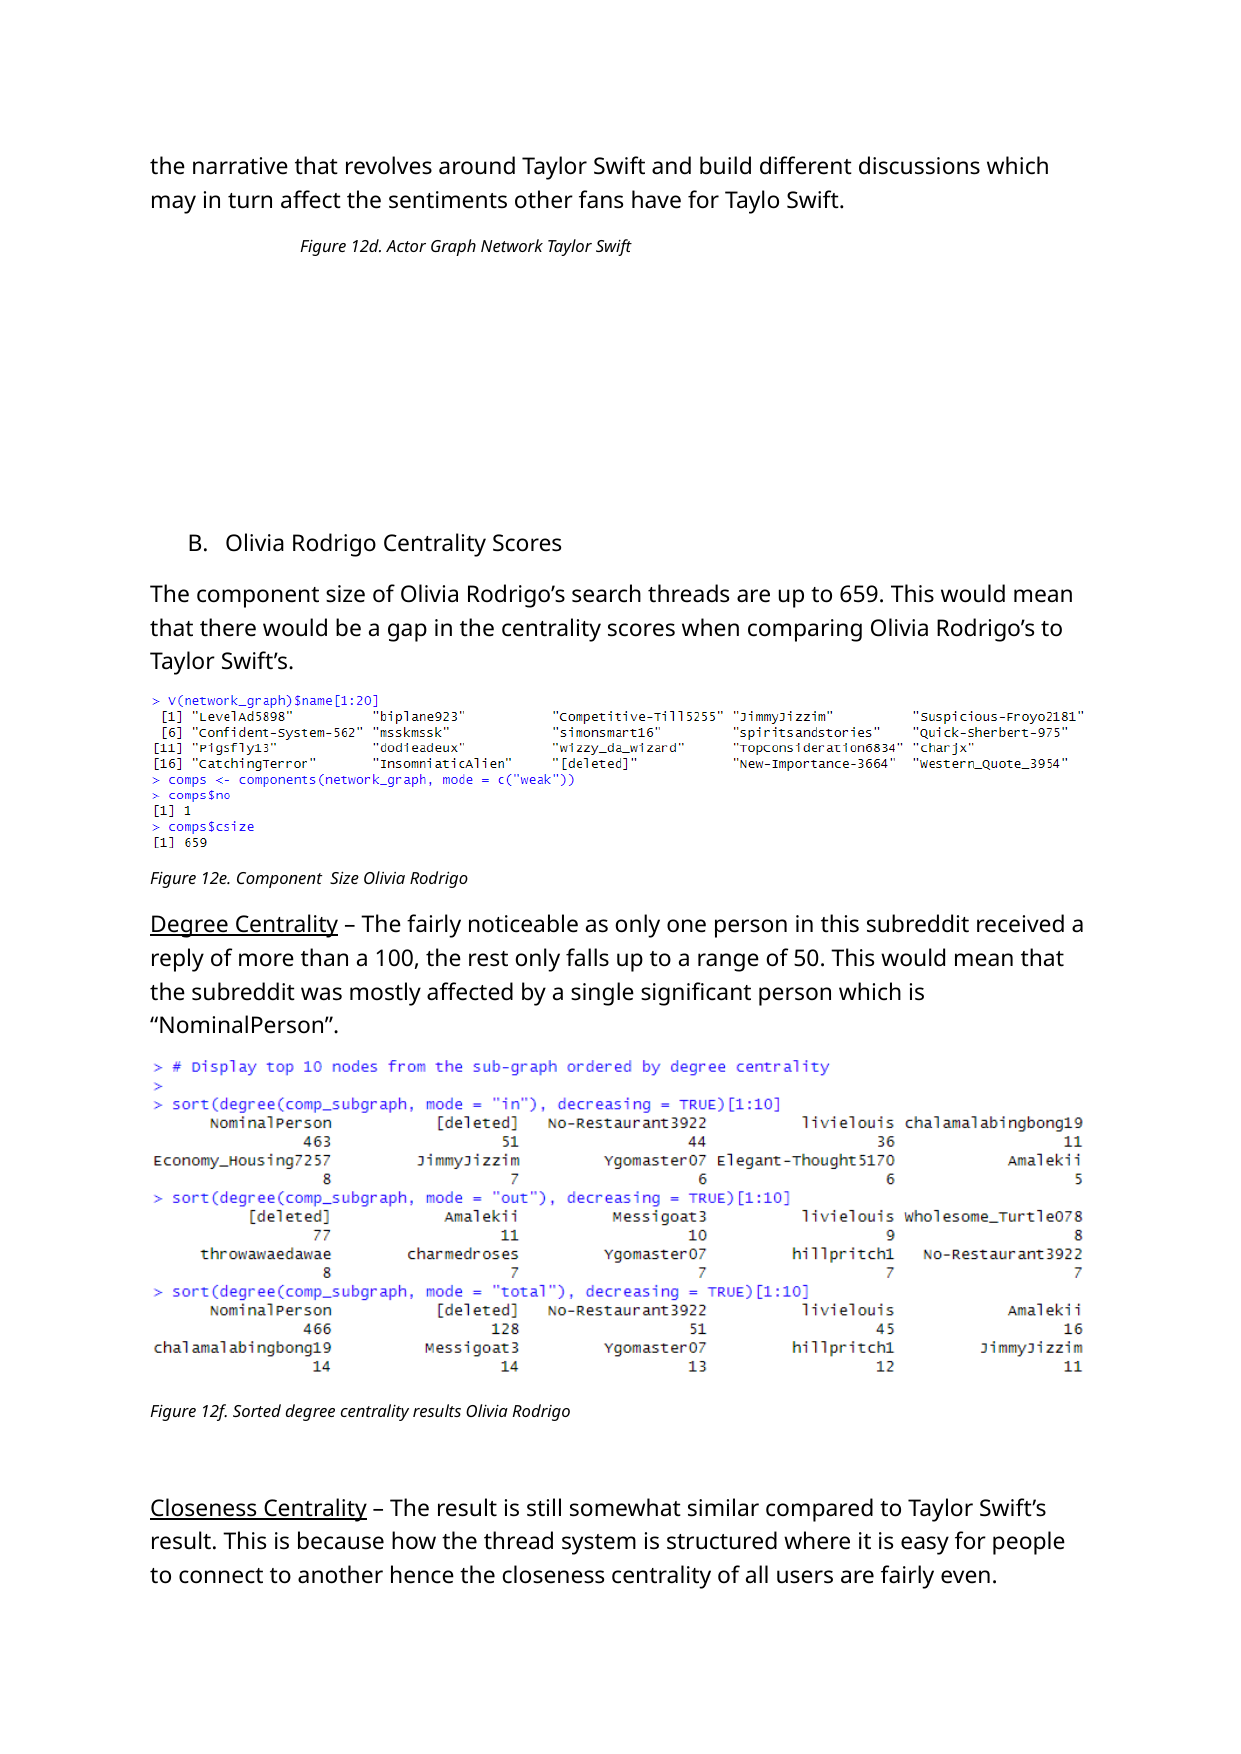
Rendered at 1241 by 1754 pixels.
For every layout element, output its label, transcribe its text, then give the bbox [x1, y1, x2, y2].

list Olivia Rodrigo Centrality Scores [187, 527, 1090, 559]
text Closeness Centrality – The result is still somewhat similar compared to Taylor Swift’s result. This is because how the thread system is structured where it is easy for people to connect to another hence the closeness centrality of all users are fairly even. [150, 1492, 1090, 1590]
text Figure 12e. Component Size Olivia Rodrigo [150, 867, 1090, 889]
text Figure 12d. Actor Graph Network Taylor Swift [150, 234, 1090, 257]
text The component size of Olivia Rodrigo’s search threads are up to 659. This would mean that there would be a gap in the centrality scores when comparing Olivia Rodrigo’s to Taylor Swift’s. [150, 578, 1090, 677]
picture [150, 1059, 1091, 1381]
text Relevance of Results – The relevance of the centrality analysis for Taylor Swift is through the revelation of how the users contribute to the topic of her albums and activities. It can also be shown that some users which in this case are fans of Taylor Swift, are relevant to increase her popularity by engaging with fellow users especially in the digital and information age we are in. The users with high centrality tend to drive the narrative that revolves around Taylor Swift and build different discussions which may in turn affect the sentiments other fans have for Taylo Swift. [150, 150, 1090, 215]
picture [150, 695, 1091, 848]
text Degree Centrality – The fairly noticeable as only one person in this subreddit received a reply of more than a 100, the rest only falls up to a range of 50. This would mean that the subreddit was mostly affected by a single significant person which is “NominalPerson”. [150, 908, 1090, 1041]
text Figure 12f. Sorted degree centrality results Olivia Rodrigo [150, 1400, 1090, 1423]
